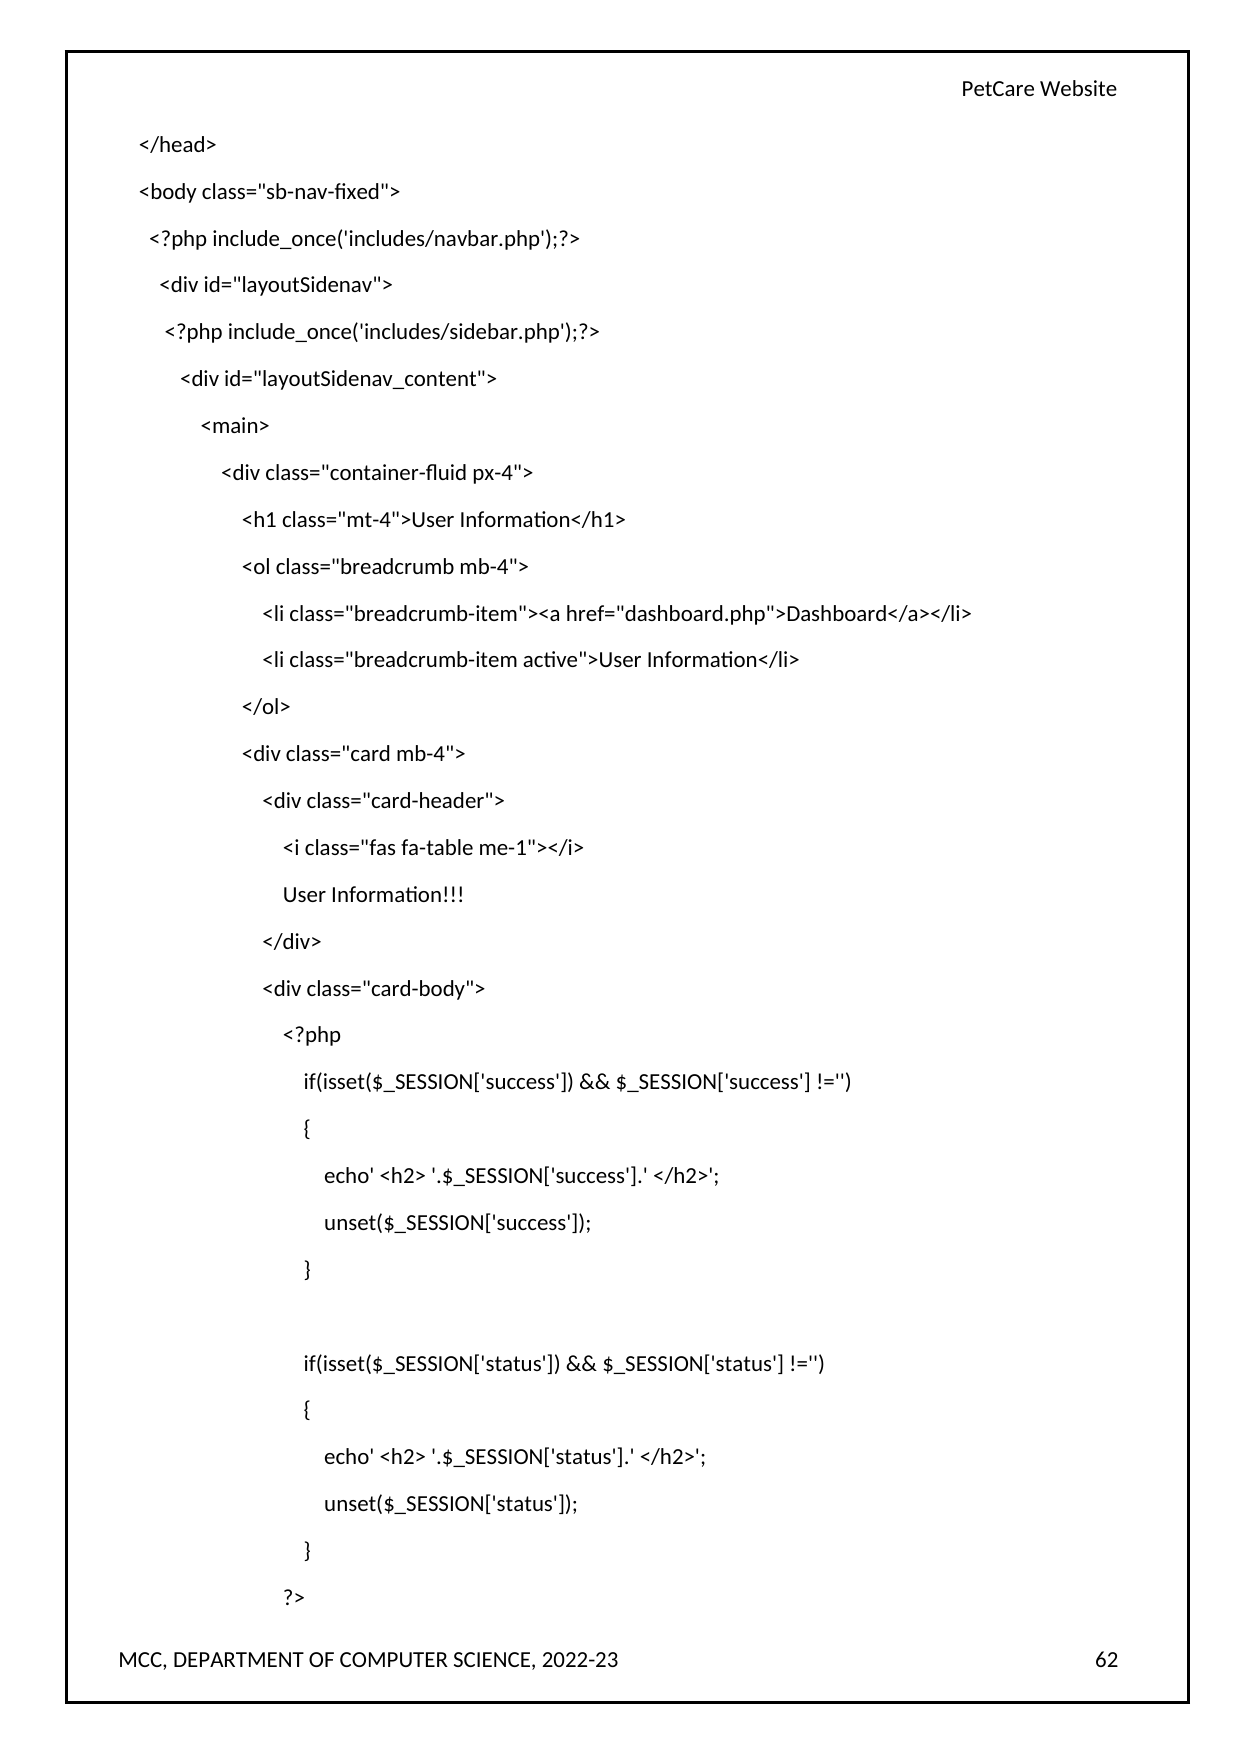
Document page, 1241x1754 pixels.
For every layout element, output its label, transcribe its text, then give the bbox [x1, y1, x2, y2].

text </head> [118, 130, 1122, 158]
text { [118, 1396, 1122, 1423]
text if(isset($_SESSION['status']) && $_SESSION['status'] !='') [118, 1349, 1122, 1377]
text echo' <h2> '.$_SESSION['status'].' </h2>'; [118, 1442, 1122, 1470]
text <ol class="breadcrumb mb-4"> [118, 552, 1122, 580]
text </div> [118, 927, 1122, 955]
text } [118, 1255, 1122, 1283]
text unset($_SESSION['status']); [118, 1489, 1122, 1517]
text <li class="breadcrumb-item"><a href="dashboard.php">Dashboard</a></li> [118, 599, 1122, 627]
text <div class="container-fluid px-4"> [118, 458, 1122, 486]
text <body class="sb-nav-fixed"> [118, 177, 1122, 205]
text <div class="card mb-4"> [118, 739, 1122, 767]
text <main> [118, 411, 1122, 439]
text <i class="fas fa-table me-1"></i> [118, 833, 1122, 861]
text <div class="card-header"> [118, 786, 1122, 814]
text } [118, 1536, 1122, 1564]
text <div id="layoutSidenav"> [118, 271, 1122, 298]
text <?php include_once('includes/navbar.php');?> [118, 224, 1122, 252]
text echo' <h2> '.$_SESSION['success'].' </h2>'; [118, 1161, 1122, 1189]
text ?> [118, 1583, 1122, 1611]
text </ol> [118, 692, 1122, 720]
text <div id="layoutSidenav_content"> [118, 364, 1122, 392]
text <?php include_once('includes/sidebar.php');?> [118, 317, 1122, 345]
text <?php [118, 1021, 1122, 1048]
text User Information!!! [118, 880, 1122, 908]
text <li class="breadcrumb-item active">User Information</li> [118, 646, 1122, 673]
text { [118, 1114, 1122, 1142]
text unset($_SESSION['success']); [118, 1208, 1122, 1236]
text if(isset($_SESSION['success']) && $_SESSION['success'] !='') [118, 1067, 1122, 1095]
text <h1 class="mt-4">User Information</h1> [118, 505, 1122, 533]
text <div class="card-body"> [118, 974, 1122, 1002]
